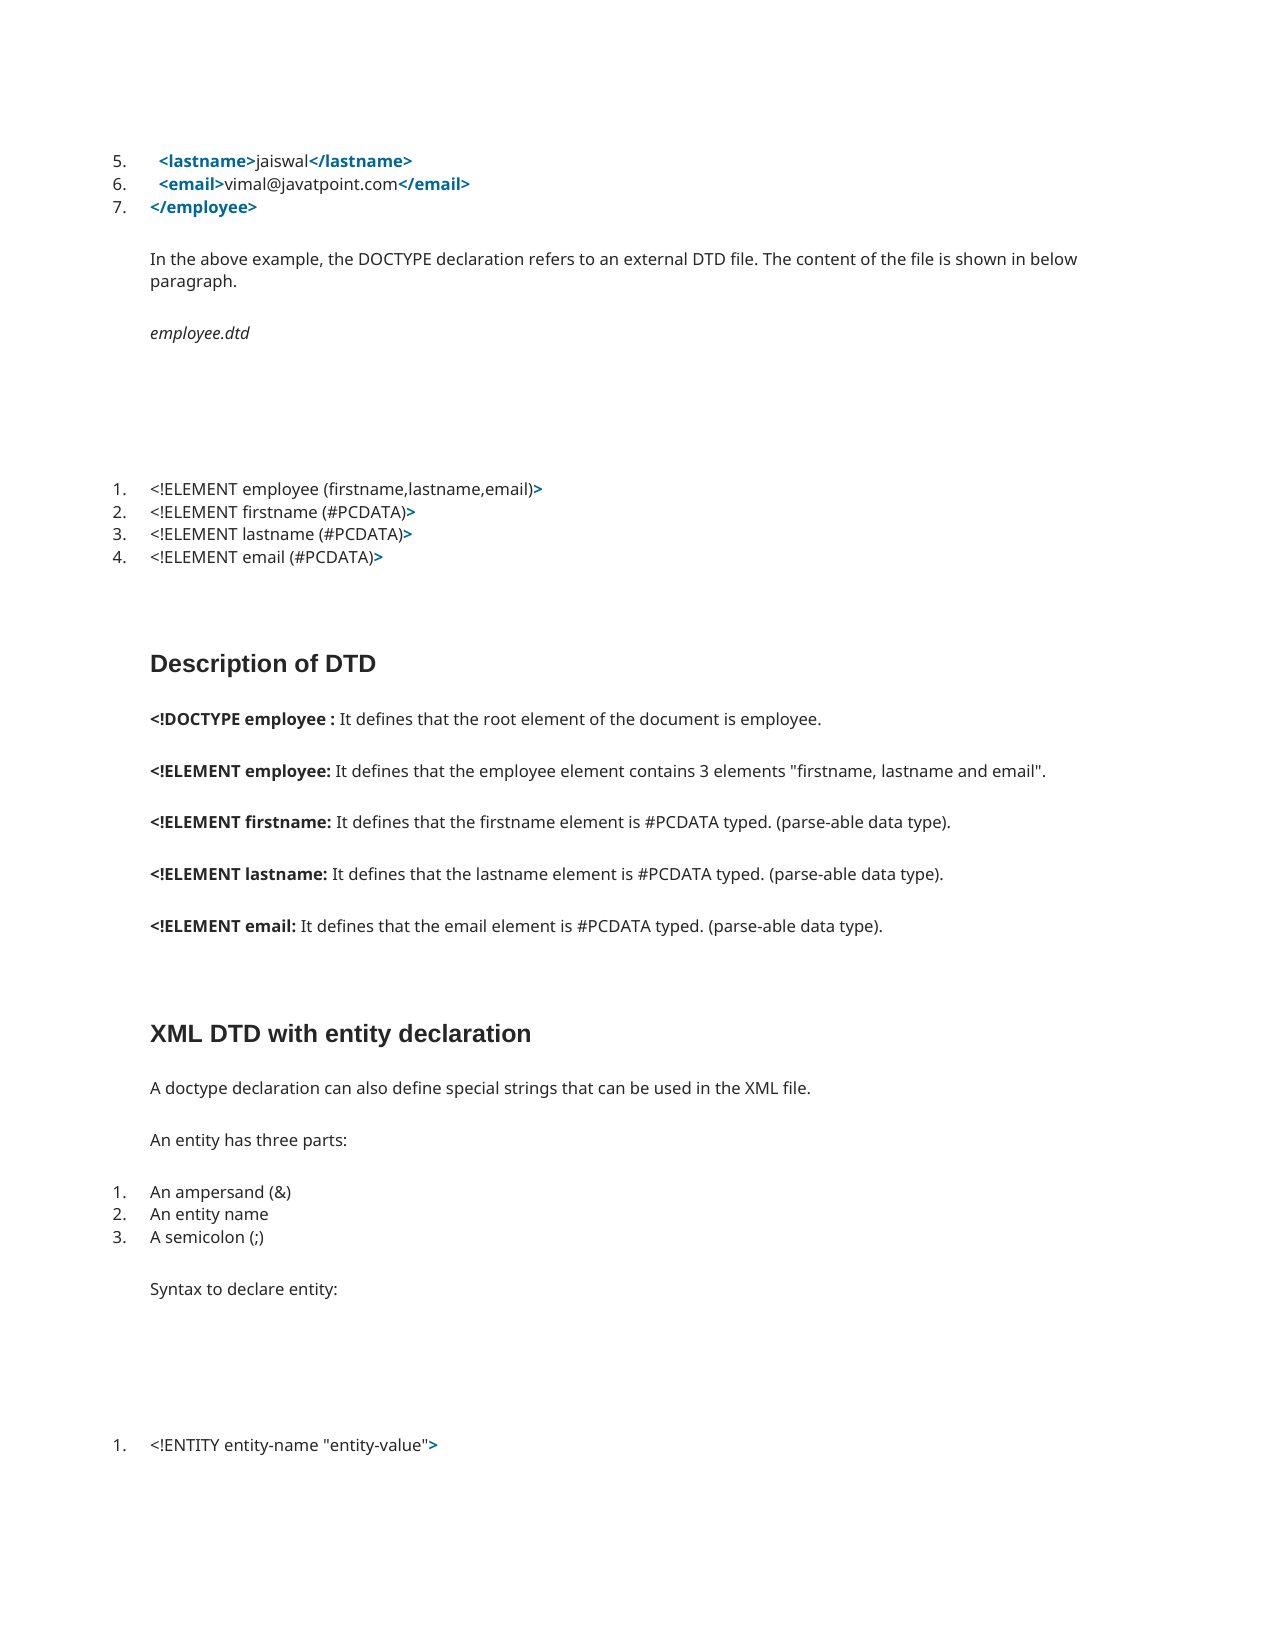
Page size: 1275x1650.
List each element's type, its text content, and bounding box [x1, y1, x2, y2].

list <email>vimal@javatpoint.com</email> [112, 173, 1125, 195]
text In the above example, the DOCTYPE declaration refers to an external DTD file. The content of the file is shown in below paragraph. [150, 247, 1125, 293]
subtitle Description of DTD [150, 649, 1125, 678]
list <!ELEMENT email (#PCDATA)> [112, 546, 1125, 568]
text A doctype declaration can also define special strings that can be used in the XML file. [150, 1076, 1125, 1099]
list <!ELEMENT employee (firstname,lastname,email)> [112, 477, 1125, 500]
text <!ELEMENT firstname: It defines that the firstname element is #PCDATA typed. (parse-able data type). [150, 811, 1125, 834]
list <!ELEMENT lastname (#PCDATA)> [112, 523, 1125, 546]
text <!ELEMENT lastname: It defines that the lastname element is #PCDATA typed. (parse-able data type). [150, 863, 1125, 886]
subtitle XML DTD with entity declaration [150, 1018, 1125, 1047]
text Syntax to declare entity: [150, 1277, 1125, 1300]
text An entity has three parts: [150, 1128, 1125, 1151]
list An entity name [112, 1203, 1125, 1226]
text <!ELEMENT employee: It defines that the employee element contains 3 elements "firstname, lastname and email". [150, 759, 1125, 782]
text <!ELEMENT email: It defines that the email element is #PCDATA typed. (parse-able data type). [150, 915, 1125, 937]
list </employee> [112, 195, 1125, 218]
list <!ELEMENT firstname (#PCDATA)> [112, 500, 1125, 523]
text <!DOCTYPE employee : It defines that the root element of the document is employee. [150, 707, 1125, 730]
text employee.dtd [150, 322, 1125, 344]
list An ampersand (&) [112, 1180, 1125, 1203]
list <!ENTITY entity-name "entity-value"> [112, 1433, 1125, 1456]
list A semicolon (;) [112, 1226, 1125, 1248]
list <lastname>jaiswal</lastname> [112, 150, 1125, 173]
